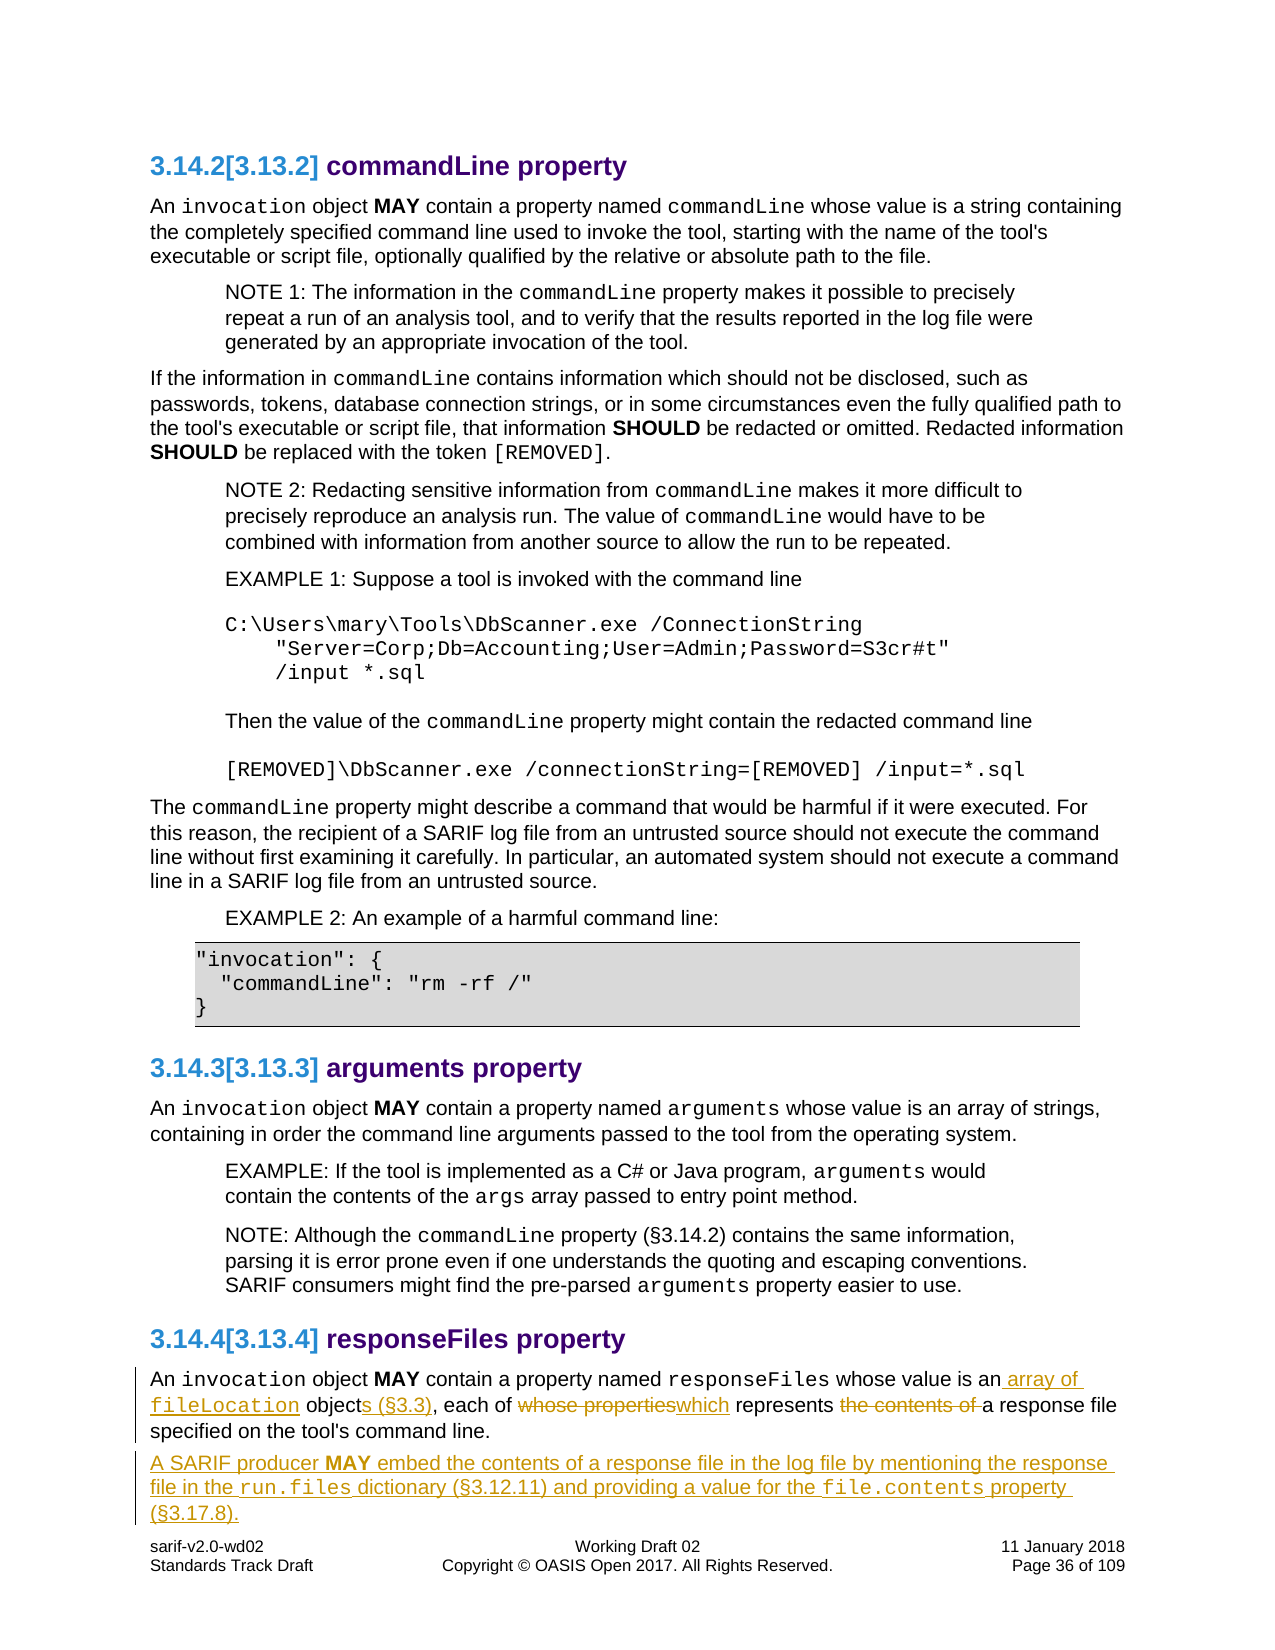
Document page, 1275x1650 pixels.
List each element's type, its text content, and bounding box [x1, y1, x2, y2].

text If the information in commandLine contains information which should not be disclosed, such as passwords, tokens, database connection strings, or in some circumstances even the fully qualified path to the tool's executable or script file, that information SHOULD be redacted or omitted. Redacted information SHOULD be replaced with the token [REMOVED]. [150, 366, 1125, 466]
text EXAMPLE: If the tool is implemented as a C# or Java program, arguments would contain the contents of the args array passed to entry point method. [225, 1158, 1050, 1210]
text An invocation object MAY contain a property named commandLine whose value is a string containing the completely specified command line used to invoke the tool, starting with the name of the tool's executable or script file, optionally qualified by the relative or absolute path to the file. [150, 194, 1125, 267]
text } [195, 989, 1080, 1026]
text An invocation object MAY contain a property named arguments whose value is an array of strings, containing in order the command line arguments passed to the tool from the operating system. [150, 1096, 1125, 1146]
text "commandLine": "rm -rf /" [195, 966, 1080, 989]
text The commandLine property might describe a command that would be harmful if it were executed. For this reason, the recipient of a SARIF log file from an untrusted source should not execute the command line without first examining it carefully. In particular, an automated system should not execute a command line in a SARIF log file from an untrusted source. [150, 795, 1125, 893]
text NOTE 2: Redacting sensitive information from commandLine makes it more difficult to precisely reproduce an analysis run. The value of commandLine would have to be combined with information from another source to allow the run to be repeated. [225, 478, 1050, 554]
subtitle responseFiles property [150, 1323, 1125, 1354]
text NOTE 1: The information in the commandLine property makes it possible to precisely repeat a run of an analysis tool, and to verify that the results reported in the log file were generated by an appropriate invocation of the tool. [225, 280, 1050, 354]
text EXAMPLE 1: Suppose a tool is invoked with the command line C:\Users\mary\Tools\DbScanner.exe /ConnectionString "Server=Corp;Db=Accounting;User=Admin;Password=S3cr#t" /input *.sql Then the value of the commandLine property might contain the redacted command line [REMOVED]\DbScanner.exe /connectionString=[REMOVED] /input=*.sql [225, 566, 1050, 783]
subtitle commandLine property [150, 150, 1125, 181]
subtitle arguments property [150, 1052, 1125, 1084]
text EXAMPLE 2: An example of a harmful command line: [225, 905, 1050, 929]
text "invocation": { [195, 943, 1080, 966]
text An invocation object MAY contain a property named responseFiles whose value is an object, each of represents a response file specified on the tool's command line. [150, 1367, 1125, 1443]
text NOTE: Although the commandLine property (§3.13.2) contains the same information, parsing it is error prone even if one understands the quoting and escaping conventions. SARIF consumers might find the pre-parsed arguments property easier to use. [225, 1223, 1050, 1298]
